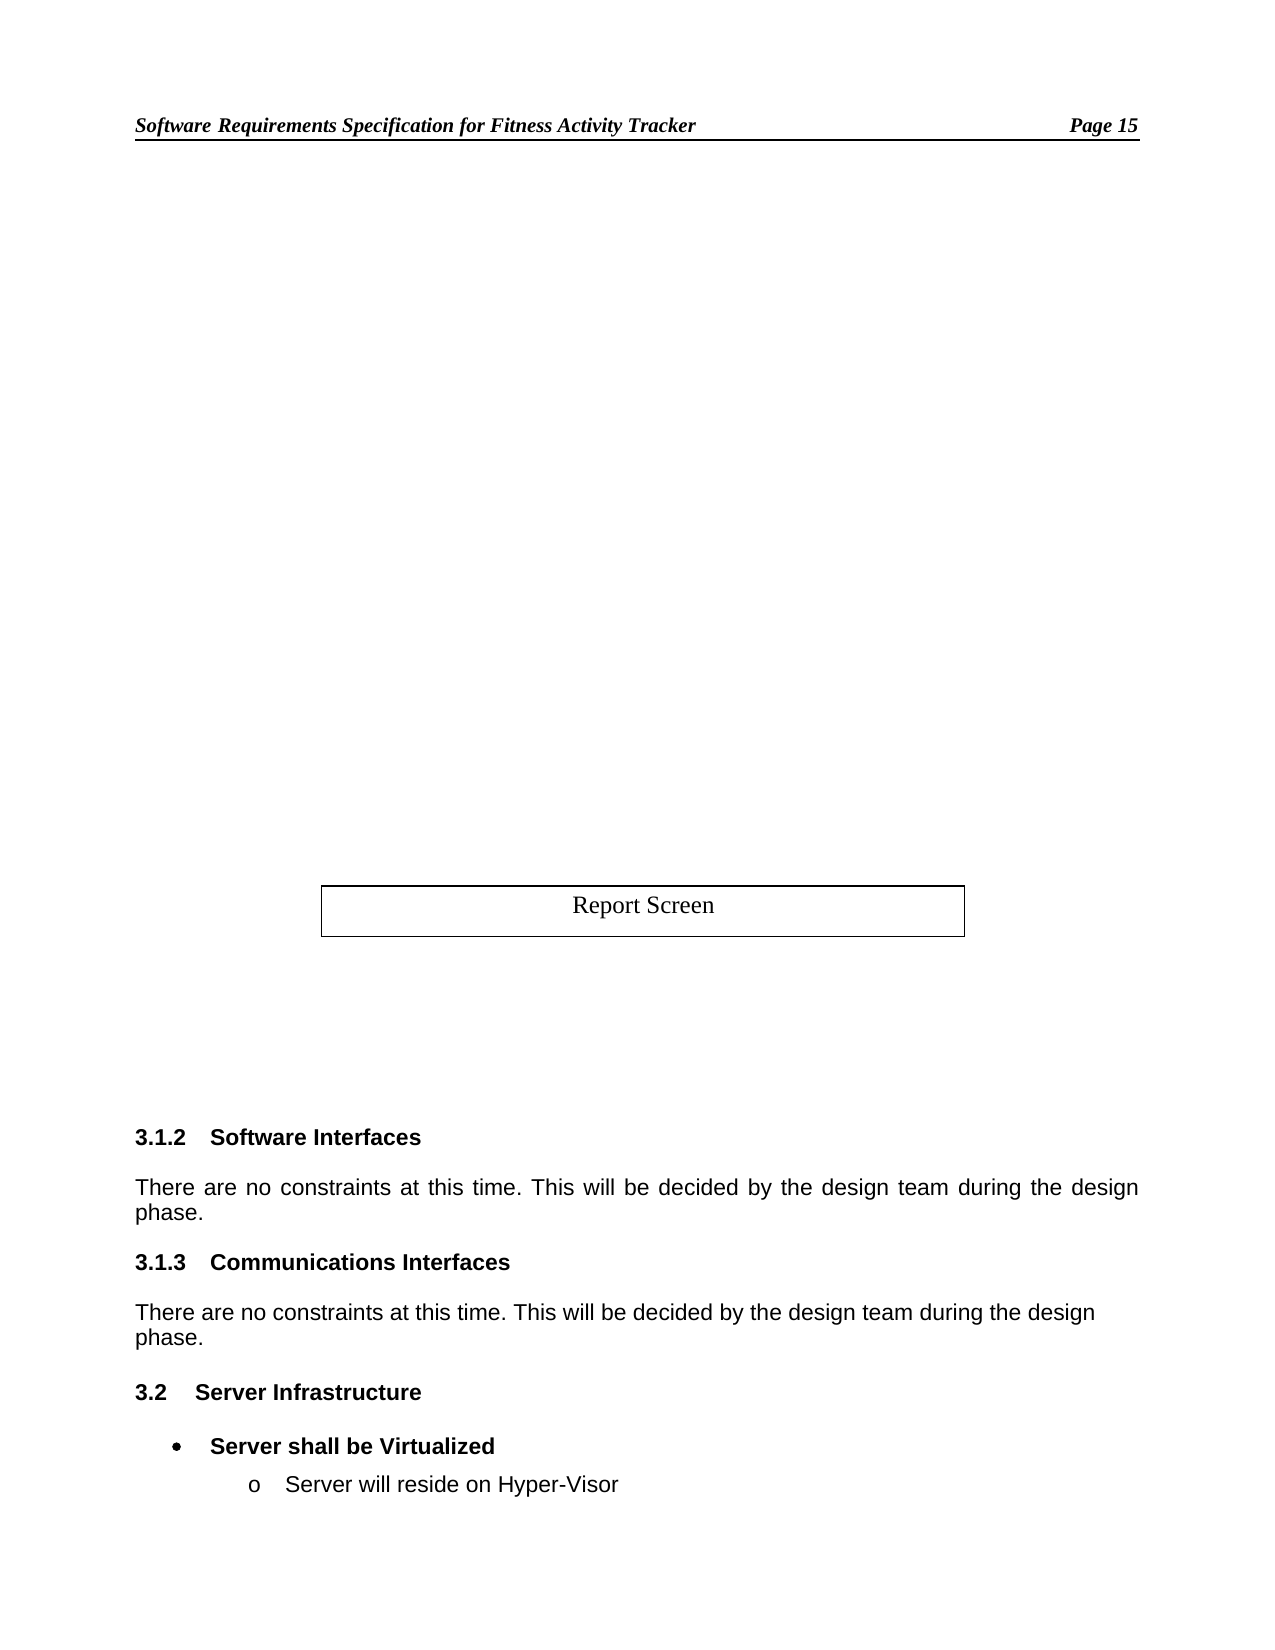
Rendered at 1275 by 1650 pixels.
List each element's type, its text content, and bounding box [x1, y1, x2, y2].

subtitle Server Infrastructure [135, 1379, 1140, 1406]
subtitle Communications Interfaces [135, 1250, 1140, 1275]
subtitle Software Interfaces [135, 1125, 1140, 1150]
text There are no constraints at this time. This will be decided by the design team during the design phase. [135, 1300, 1140, 1350]
list Server shall be Virtualized [172, 1435, 1140, 1460]
text There are no constraints at this time. This will be decided by the design team during the design phase. [135, 1175, 1140, 1225]
list Server will reside on Hyper-Visor [247, 1472, 1140, 1497]
